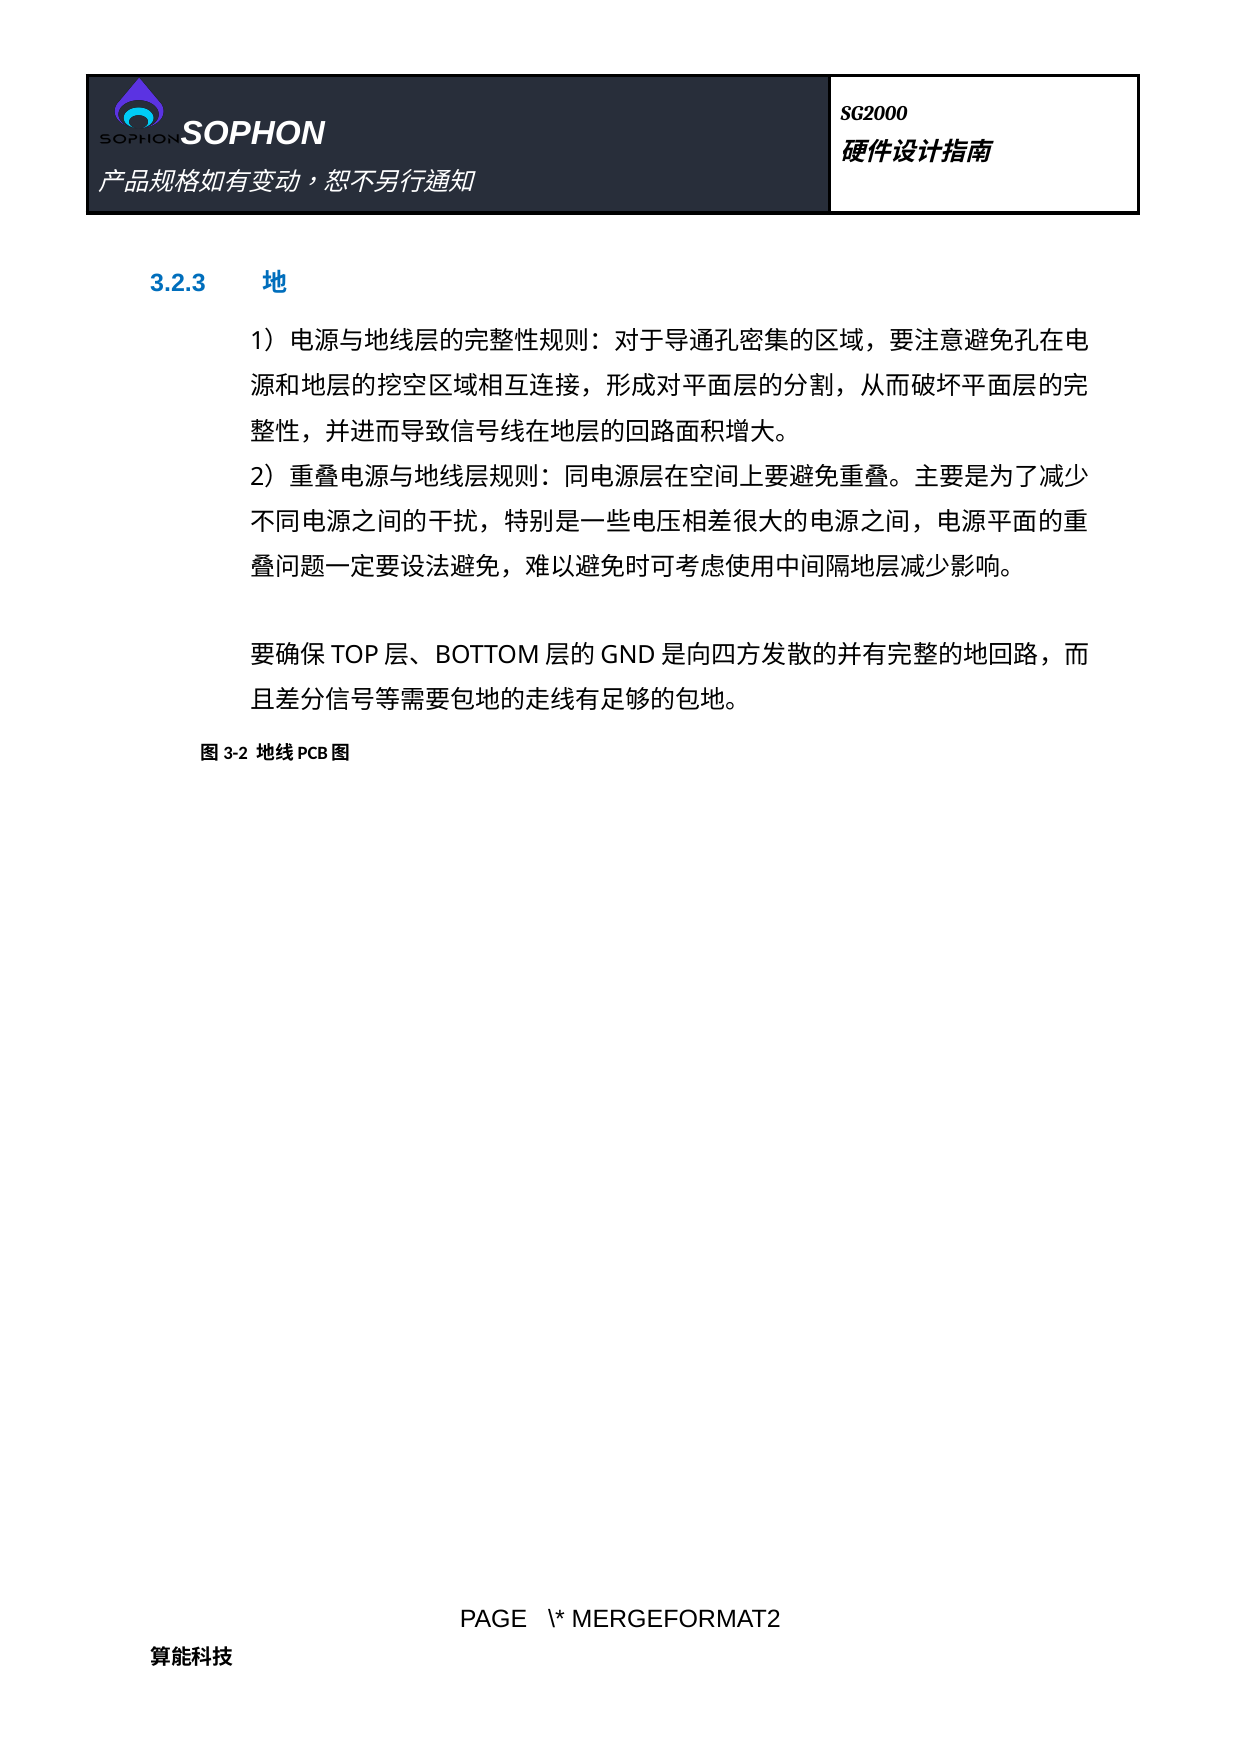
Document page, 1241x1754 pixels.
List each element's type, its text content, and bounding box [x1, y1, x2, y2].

text 1）电源与地线层的完整性规则：对于导通孔密集的区域，要注意避免孔在电源和地层的挖空区域相互连接，形成对平面层的分割，从而破坏平面层的完整性，并进而导致信号线在地层的回路面积增大。 [250, 320, 1090, 447]
picture [98, 77, 181, 145]
subtitle 地 [150, 262, 1090, 299]
text 2）重叠电源与地线层规则：同电源层在空间上要避免重叠。主要是为了减少不同电源之间的干扰，特别是一些电压相差很大的电源之间，电源平面的重叠问题一定要设法避免，难以避免时可考虑使用中间隔地层减少影响。 [250, 456, 1090, 583]
text 图 3-2 地线PCB图 [200, 738, 1090, 765]
text 要确保TOP层、BOTTOM层的GND是向四方发散的并有完整的地回路，而且差分信号等需要包地的走线有足够的包地。 [250, 635, 1090, 716]
